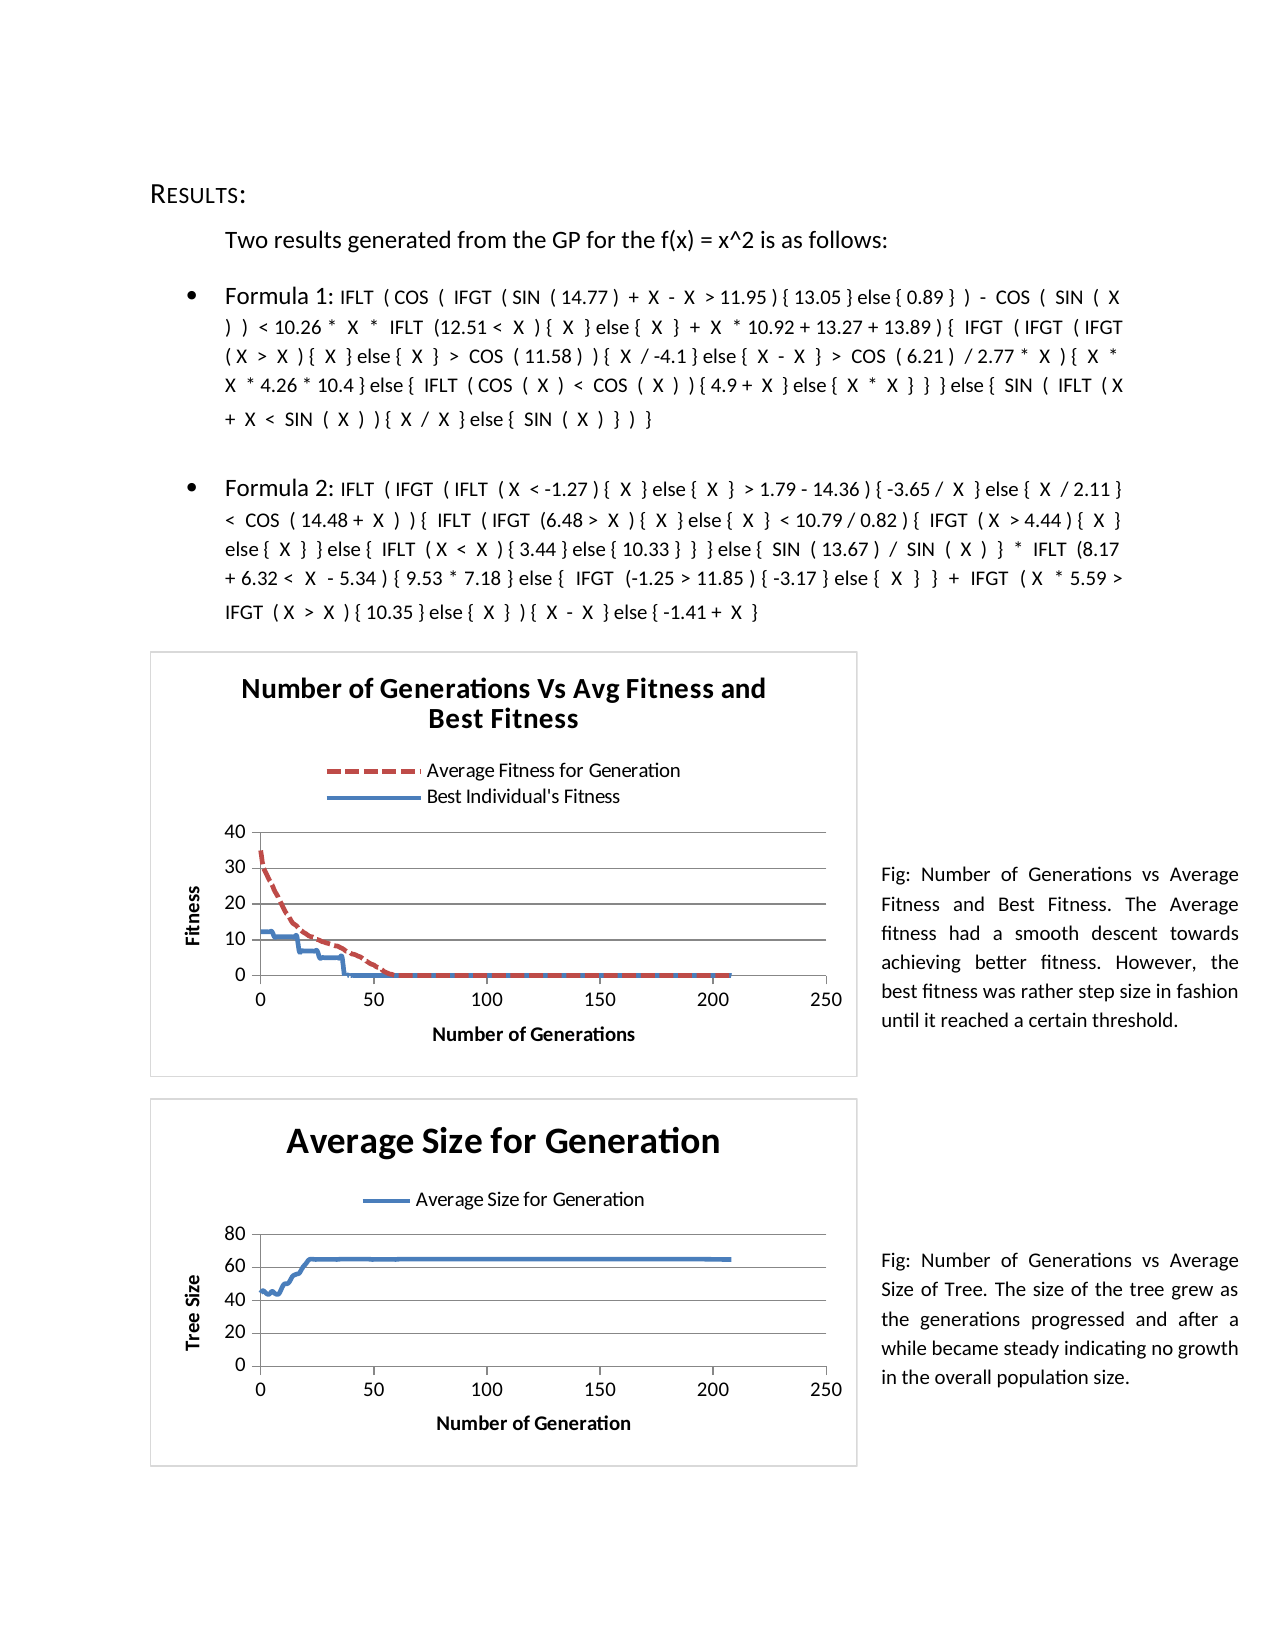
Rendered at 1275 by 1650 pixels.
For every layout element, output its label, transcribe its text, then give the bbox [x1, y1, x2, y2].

list Formula 2: IFLT ( IFGT ( IFLT ( X < -1.27 ) { X } else { X } > 1.79 - 14.36 ) { -3.65 / X } else { X / 2.11 } < COS ( 14.48 + X ) ) { IFLT ( IFGT (6.48 > X ) { X } else { X } < 10.79 / 0.82 ) { IFGT ( X > 4.44 ) { X } else { X } } else { IFLT ( X < X ) { 3.44 } else { 10.33 } } } else { SIN ( 13.67 ) / SIN ( X ) } * IFLT (8.17 + 6.32 < X - 5.34 ) { 9.53 * 7.18 } else { IFGT (-1.25 > 11.85 ) { -3.17 } else { X } } + IFGT ( X * 5.59 > IFGT ( X > X ) { 10.35 } else { X } ) { X - X } else { -1.41 + X } [187, 473, 1125, 626]
list Formula 1: IFLT ( COS ( IFGT ( SIN ( 14.77 ) + X - X > 11.95 ) { 13.05 } else { 0.89 } ) - COS ( SIN ( X ) ) < 10.26 * X * IFLT (12.51 < X ) { X } else { X } + X * 10.92 + 13.27 + 13.89 ) { IFGT ( IFGT ( IFGT ( X > X ) { X } else { X } > COS ( 11.58 ) ) { X / -4.1 } else { X - X } > COS ( 6.21 ) / 2.77 * X ) { X * X * 4.26 * 10.4 } else { IFLT ( COS ( X ) < COS ( X ) ) { 4.9 + X } else { X * X } } } else { SIN ( IFLT ( X + X < SIN ( X ) ) { X / X } else { SIN ( X ) } ) } [187, 280, 1125, 433]
subtitle Results: [150, 175, 1125, 211]
text Two results generated from the GP for the f(x) = x^2 is as follows: [150, 224, 1125, 255]
